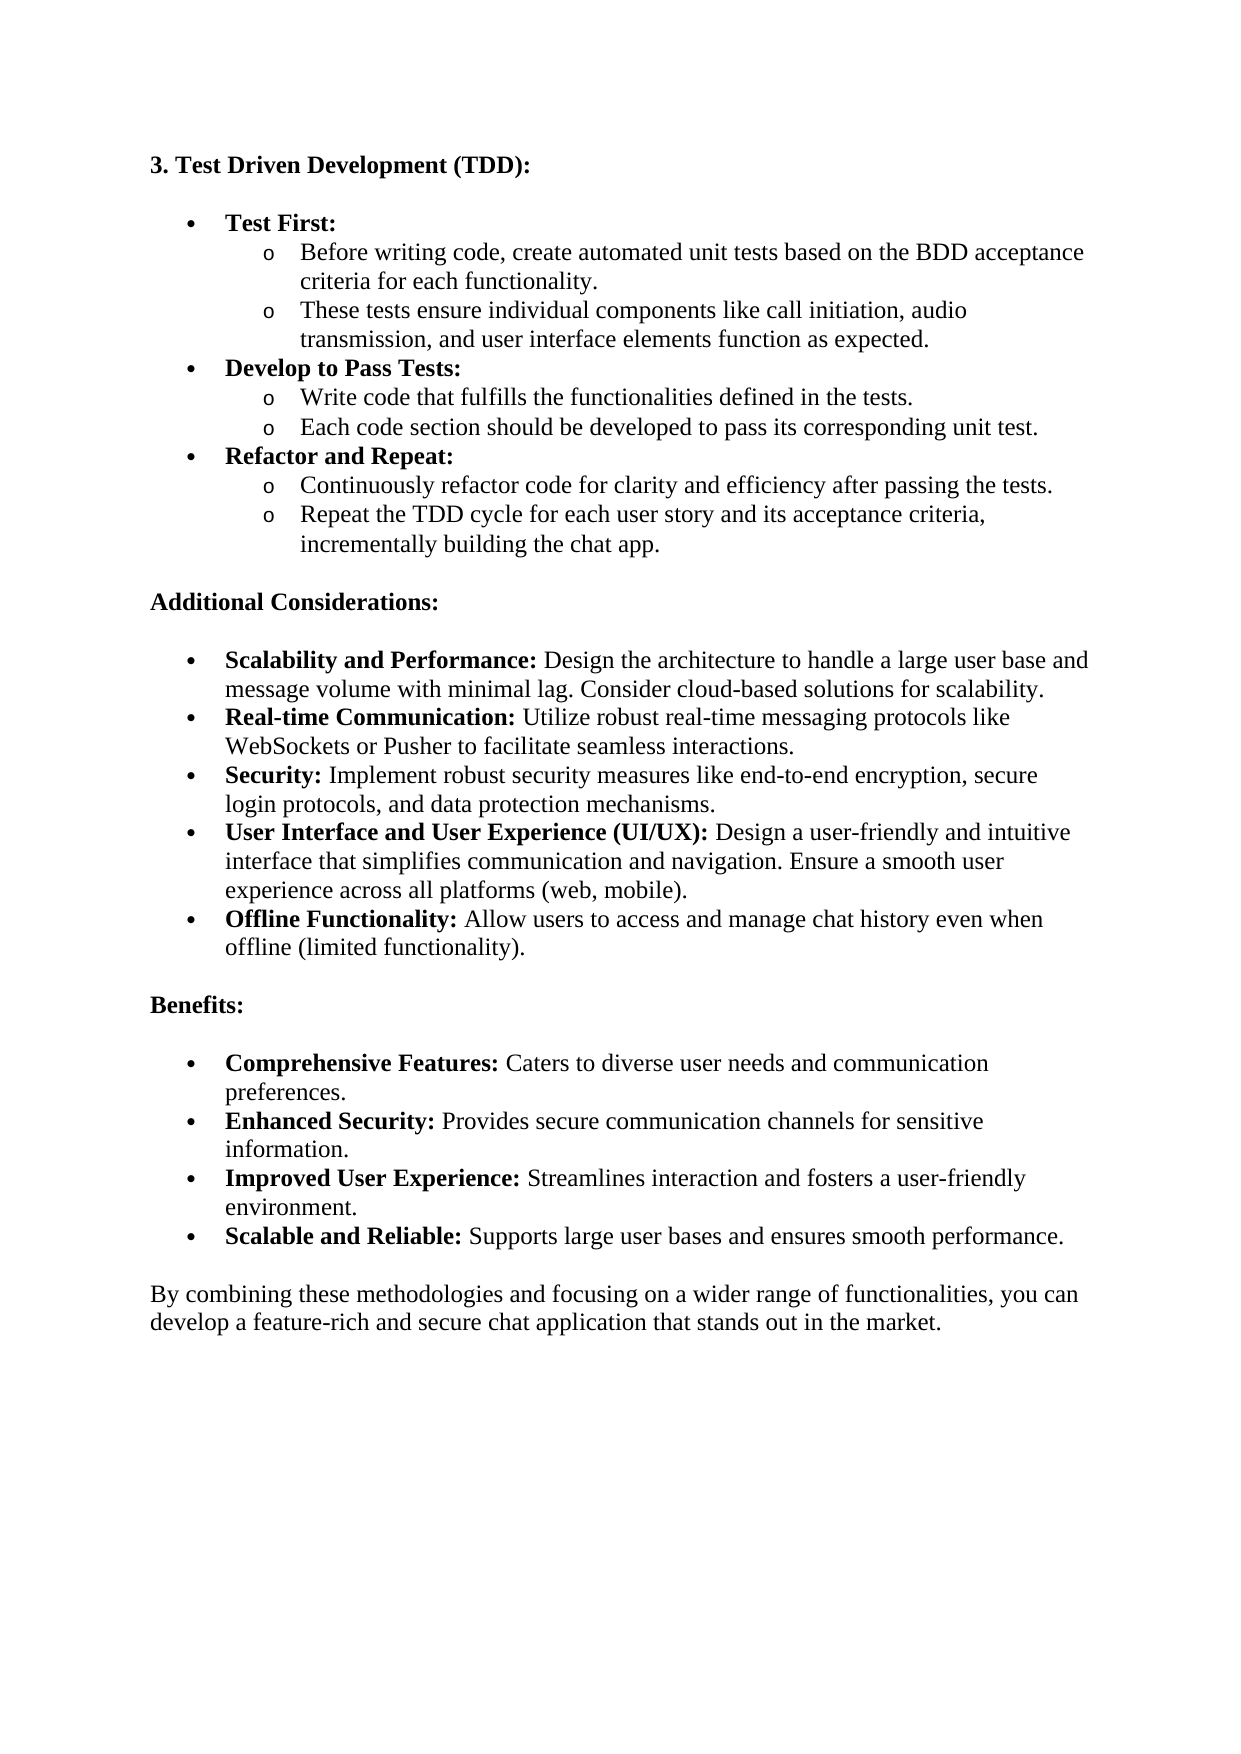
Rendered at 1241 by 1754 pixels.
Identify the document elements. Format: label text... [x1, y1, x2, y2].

list Each code section should be developed to pass its corresponding unit test. [262, 412, 1090, 441]
list Improved User Experience: Streamlines interaction and fosters a user-friendly environment. [187, 1163, 1090, 1221]
text Benefits: [150, 990, 1090, 1019]
list Comprehensive Features: Caters to diverse user needs and communication preferences. [187, 1048, 1090, 1106]
list Continuously refactor code for clarity and efficiency after passing the tests. [262, 470, 1090, 499]
list Scalability and Performance: Design the architecture to handle a large user base and message volume with minimal lag. Consider cloud-based solutions for scalability. [187, 645, 1090, 702]
list User Interface and User Experience (UI/UX): Design a user-friendly and intuitive interface that simplifies communication and navigation. Ensure a smooth user experience across all platforms (web, mobile). [187, 817, 1090, 904]
list Before writing code, create automated unit tests based on the BDD acceptance criteria for each functionality. [262, 237, 1090, 295]
list Repeat the TDD cycle for each user story and its acceptance criteria, incrementally building the chat app. [262, 499, 1090, 558]
list Write code that fulfills the functionalities defined in the tests. [262, 382, 1090, 412]
list Real-time Communication: Utilize robust real-time messaging protocols like WebSockets or Pusher to facilitate seamless interactions. [187, 702, 1090, 760]
list Refactor and Repeat: [187, 441, 1090, 470]
text By combining these methodologies and focusing on a wider range of functionalities, you can develop a feature-rich and secure chat application that stands out in the market. [150, 1279, 1090, 1336]
list Enhanced Security: Provides secure communication channels for sensitive information. [187, 1106, 1090, 1163]
text 3. Test Driven Development (TDD): [150, 150, 1090, 179]
list Offline Functionality: Allow users to access and manage chat history even when offline (limited functionality). [187, 904, 1090, 961]
list Scalable and Reliable: Supports large user bases and ensures smooth performance. [187, 1221, 1090, 1249]
list Test First: [187, 208, 1090, 237]
list Develop to Pass Tests: [187, 353, 1090, 382]
list These tests ensure individual components like call initiation, audio transmission, and user interface elements function as expected. [262, 295, 1090, 353]
text Additional Considerations: [150, 587, 1090, 616]
list Security: Implement robust security measures like end-to-end encryption, secure login protocols, and data protection mechanisms. [187, 760, 1090, 817]
